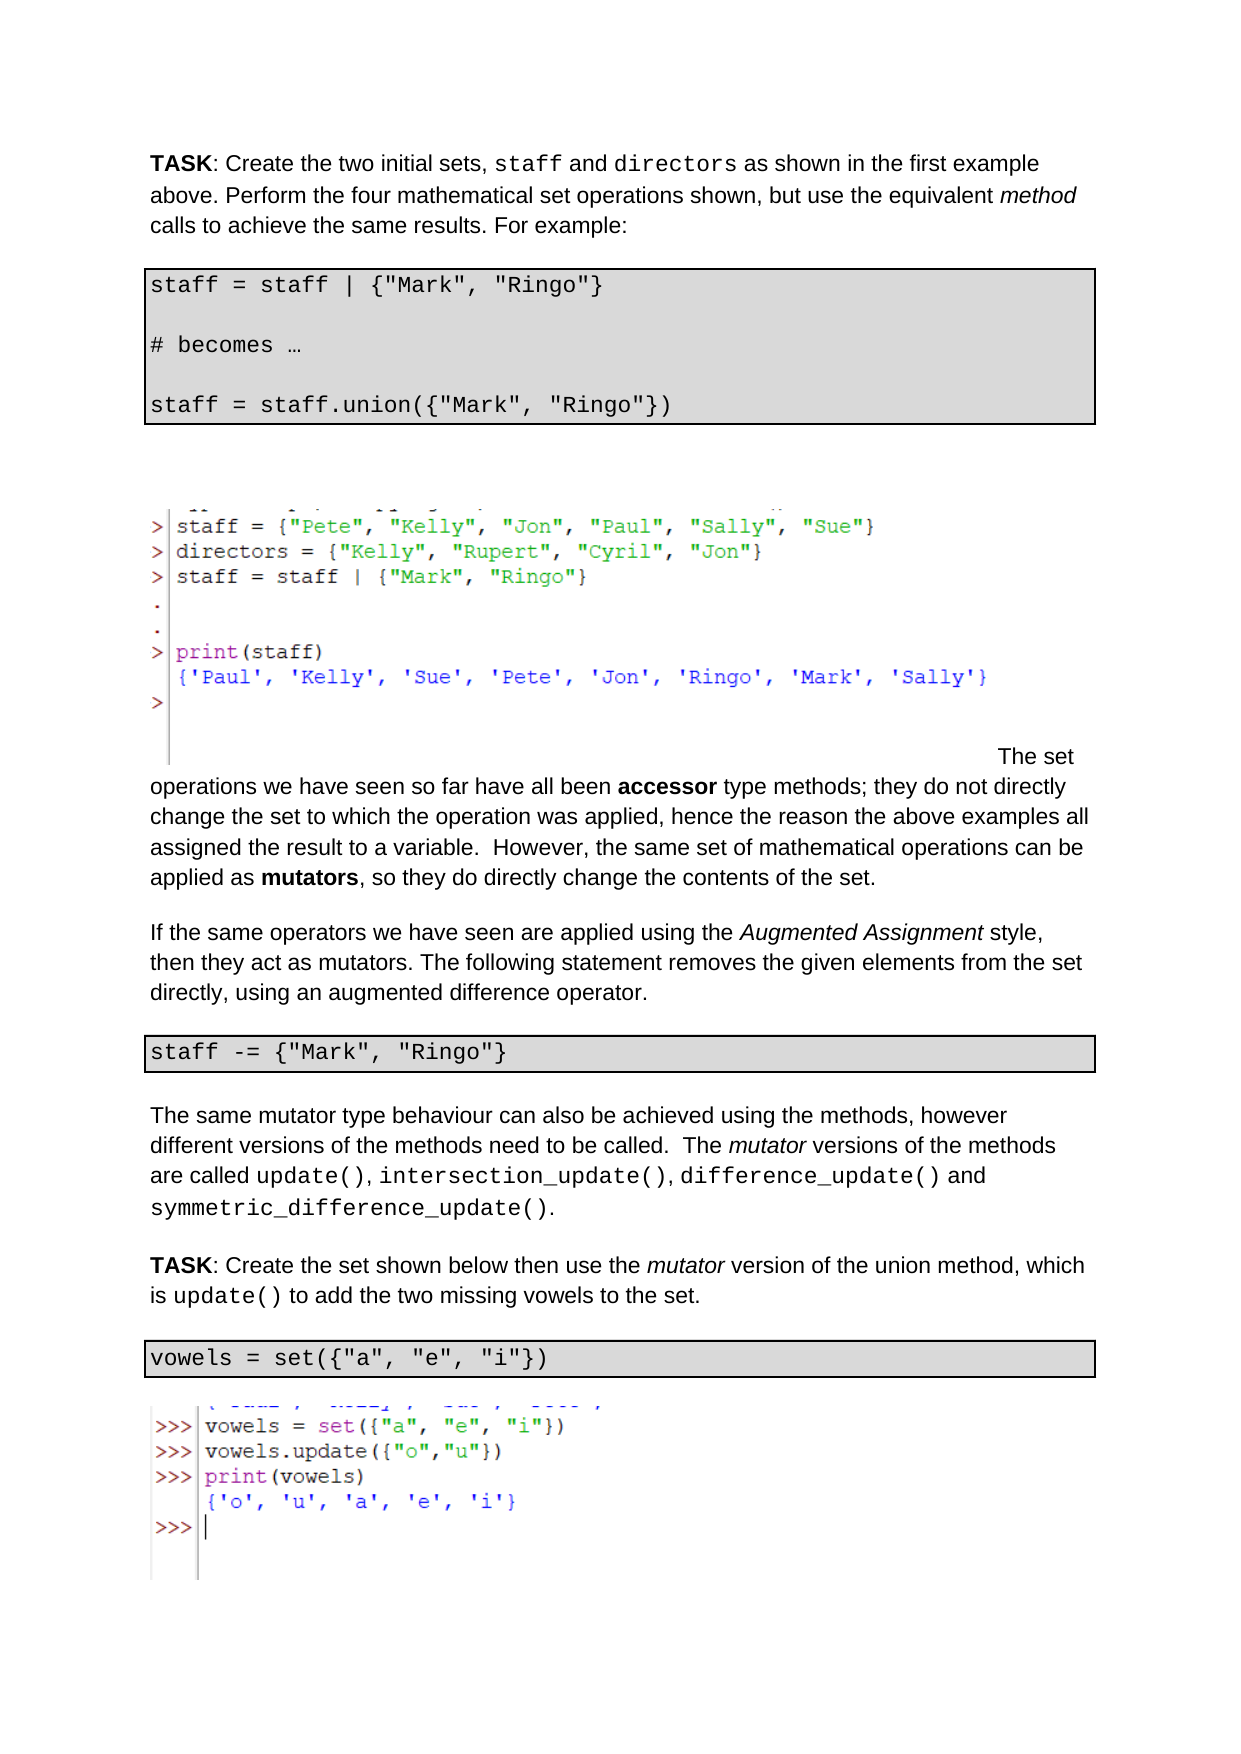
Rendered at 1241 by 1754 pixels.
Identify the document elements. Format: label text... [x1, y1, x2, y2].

text vowels = set({"a", "e", "i"}) [146, 1342, 1094, 1376]
text staff -= {"Mark", "Ringo"} [146, 1037, 1094, 1071]
text TASK: Create the two initial sets, staff and directors as shown in the first example above. Perform the four mathematical set operations shown, but use the equivalent method calls to achieve the same results. For example: [150, 150, 1090, 239]
picture [150, 1406, 617, 1580]
text If the same operators we have seen are applied using the Augmented Assignment style, then they act as mutators. The following statement removes the given elements from the set directly, using an augmented difference operator. [150, 919, 1090, 1006]
text TASK: Create the set shown below then use the mutator version of the union method, which is update() to add the two missing vowels to the set. [150, 1252, 1090, 1310]
text # becomes … [146, 327, 1094, 357]
text staff = staff | {"Mark", "Ringo"} [146, 270, 1094, 297]
text The same mutator type behaviour can also be achieved using the methods, however different versions of the methods need to be called. The mutator versions of the methods are called update(), intersection_update(), difference_update() and symmetric_difference_update(). [150, 1102, 1090, 1223]
text staff = staff.union({"Mark", "Ringo"}) [146, 387, 1094, 423]
picture [150, 509, 998, 765]
